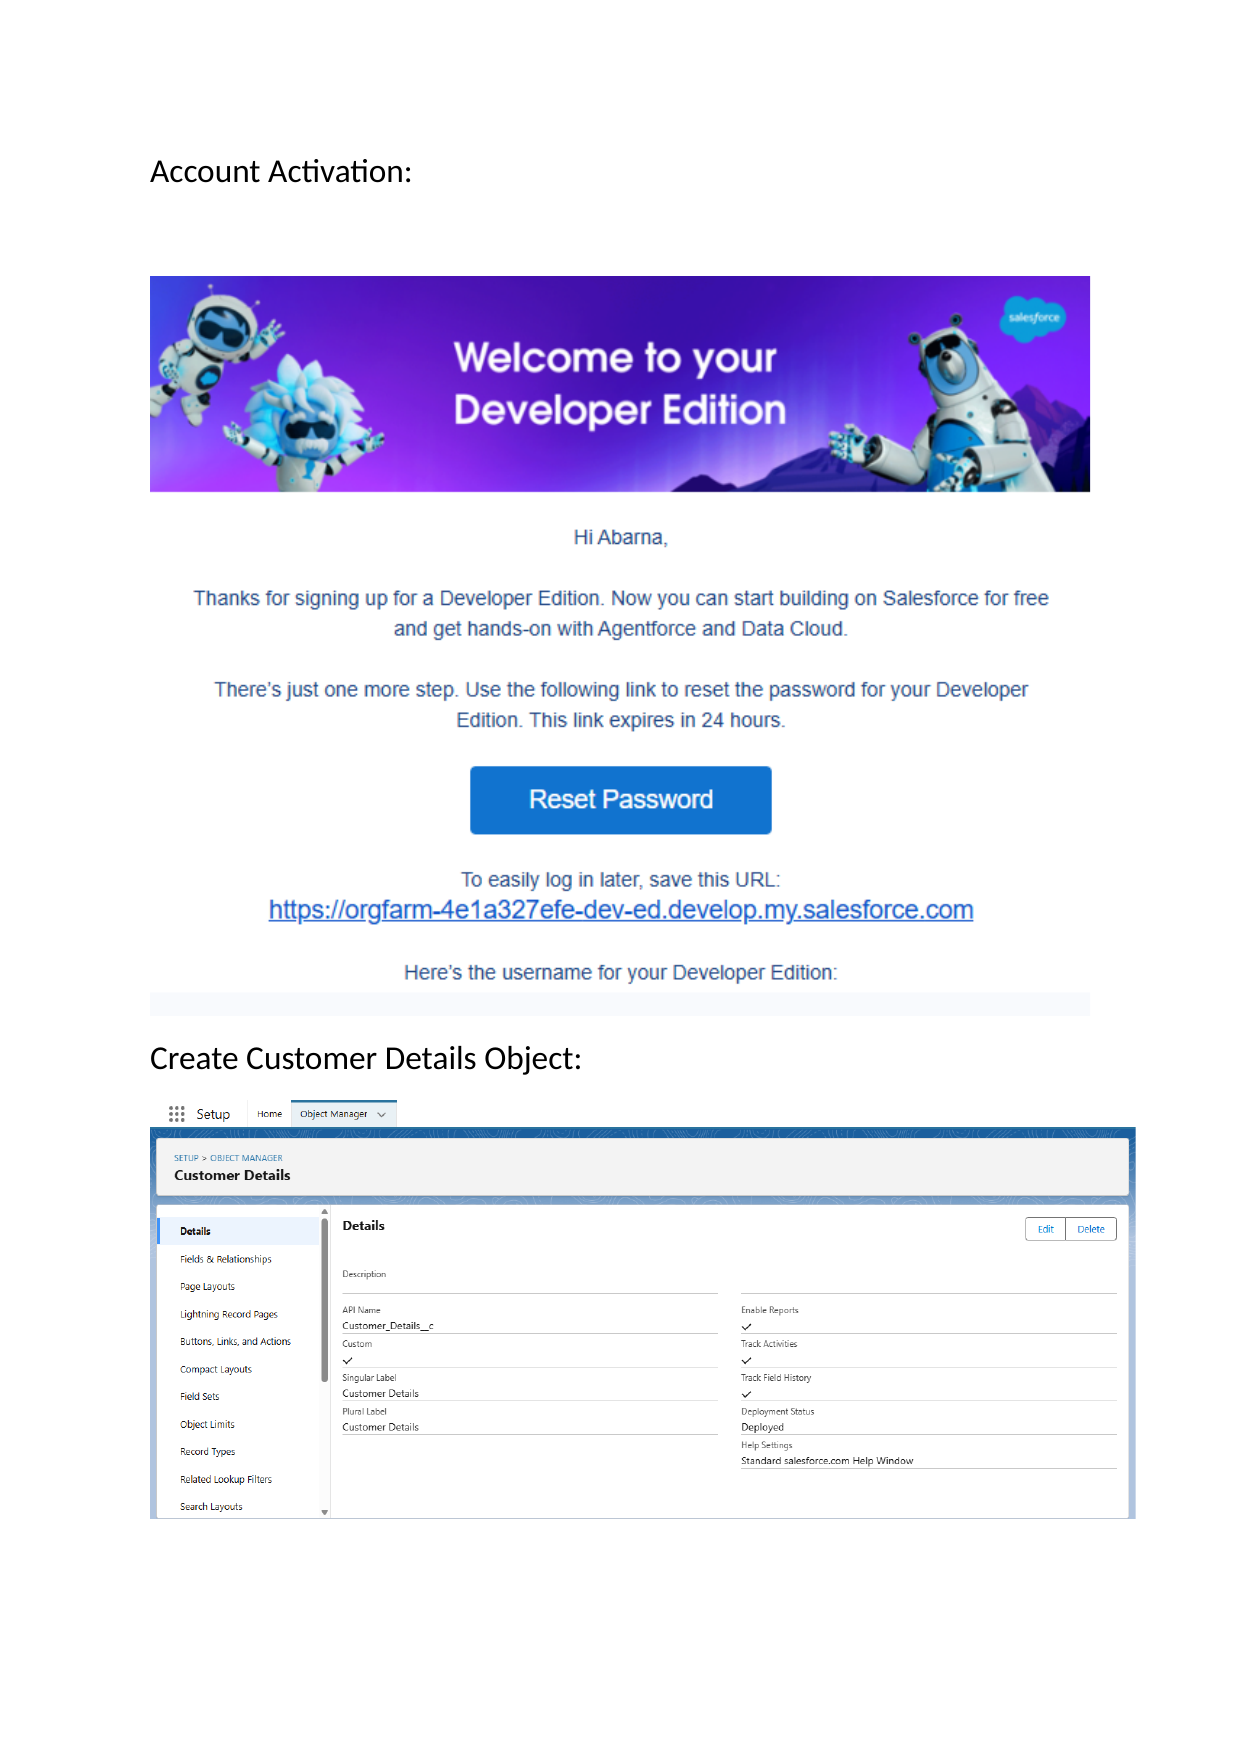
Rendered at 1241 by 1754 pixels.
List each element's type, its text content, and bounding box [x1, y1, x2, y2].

picture [150, 276, 1091, 1016]
text Account Activation: [150, 150, 1090, 191]
picture [150, 1100, 1136, 1519]
text Create Customer Details Object: [150, 1037, 1090, 1078]
